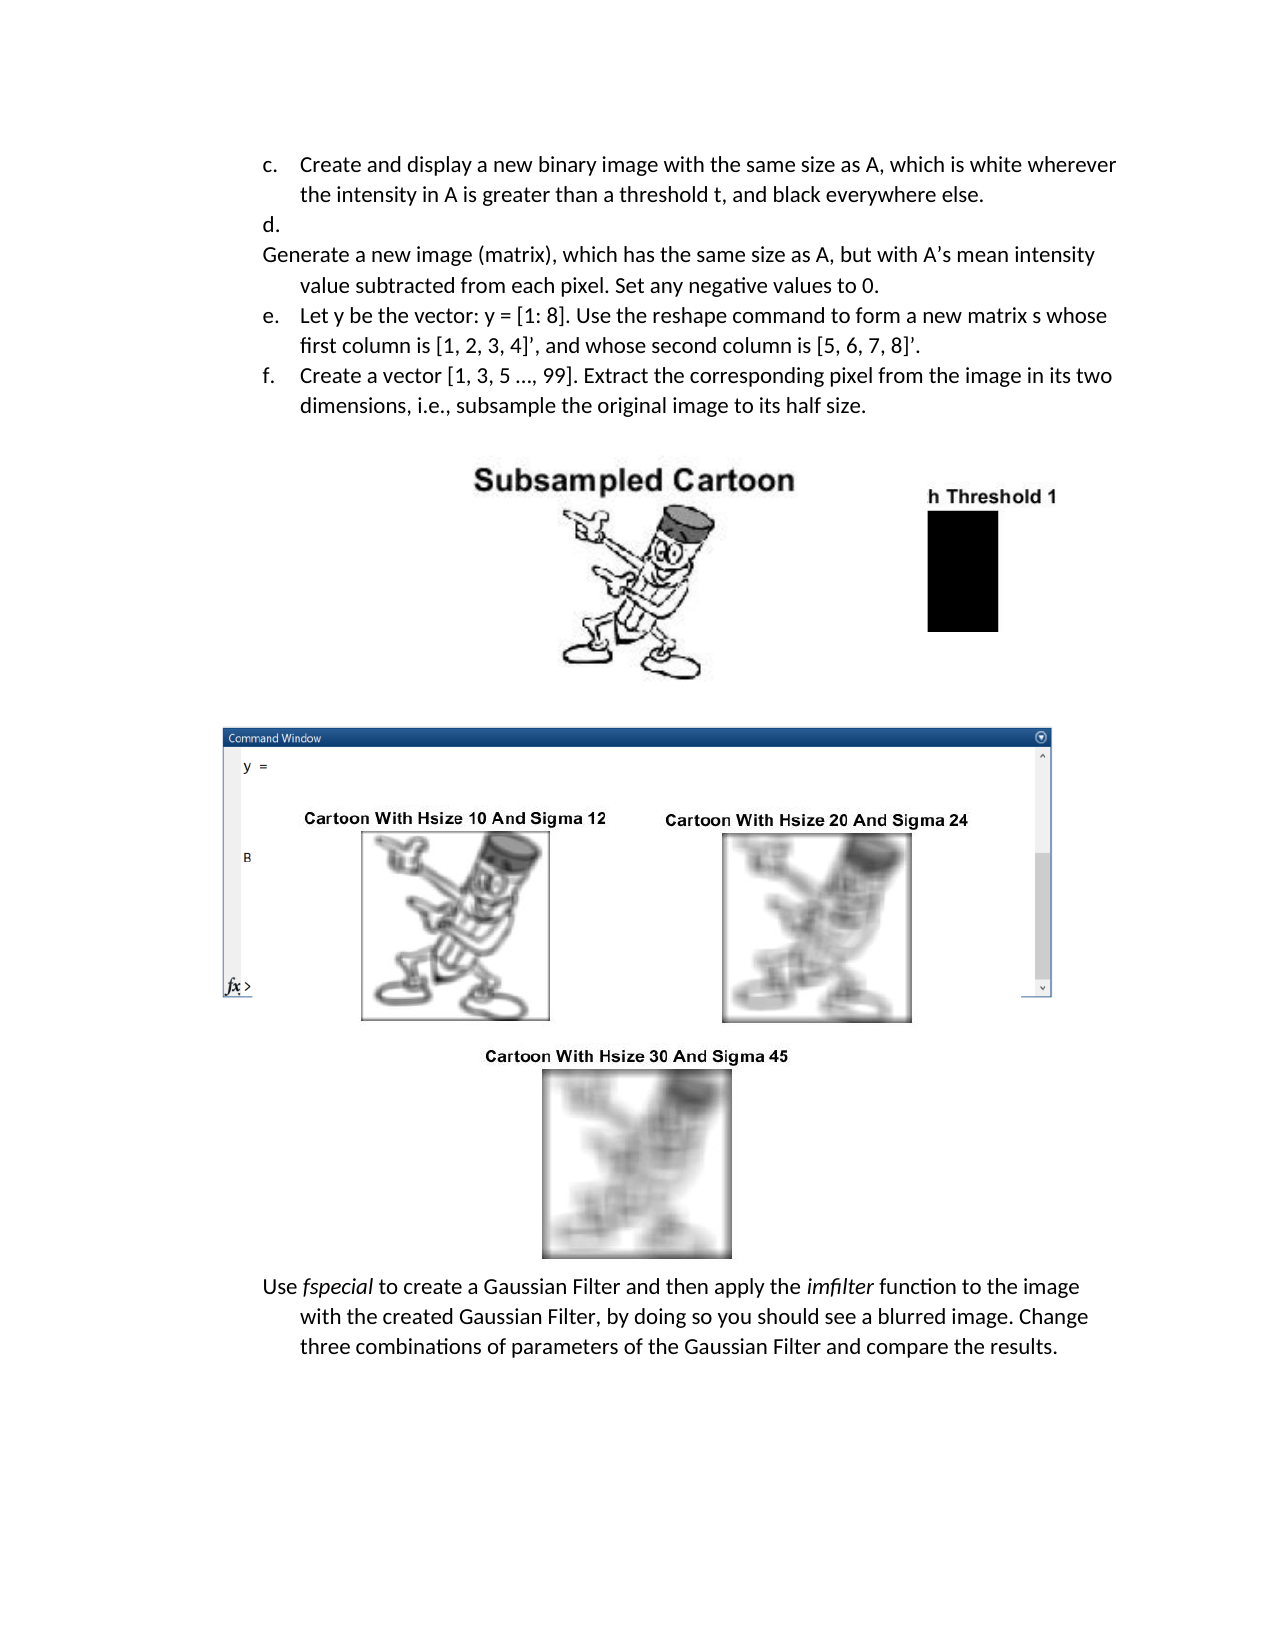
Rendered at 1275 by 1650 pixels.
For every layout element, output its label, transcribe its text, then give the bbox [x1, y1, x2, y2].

picture [222, 726, 1053, 1270]
picture [347, 443, 1122, 701]
list Let y be the vector: y = [1: 8]. Use the reshape command to form a new matrix s whose first column is [1, 2, 3, 4]’, and whose second column is [5, 6, 7, 8]’. [262, 301, 1125, 359]
list Create a vector [1, 3, 5 …, 99]. Extract the corresponding pixel from the image in its two dimensions, i.e., subsample the original image to its half size. [262, 361, 1125, 420]
list Generate a new image (matrix), which has the same size as A, but with A’s mean intensity value subtracted from each pixel. Set any negative values to 0. [262, 210, 1125, 299]
list Create and display a new binary image with the same size as A, which is white wherever the intensity in A is greater than a threshold t, and black everywhere else. [262, 150, 1125, 208]
